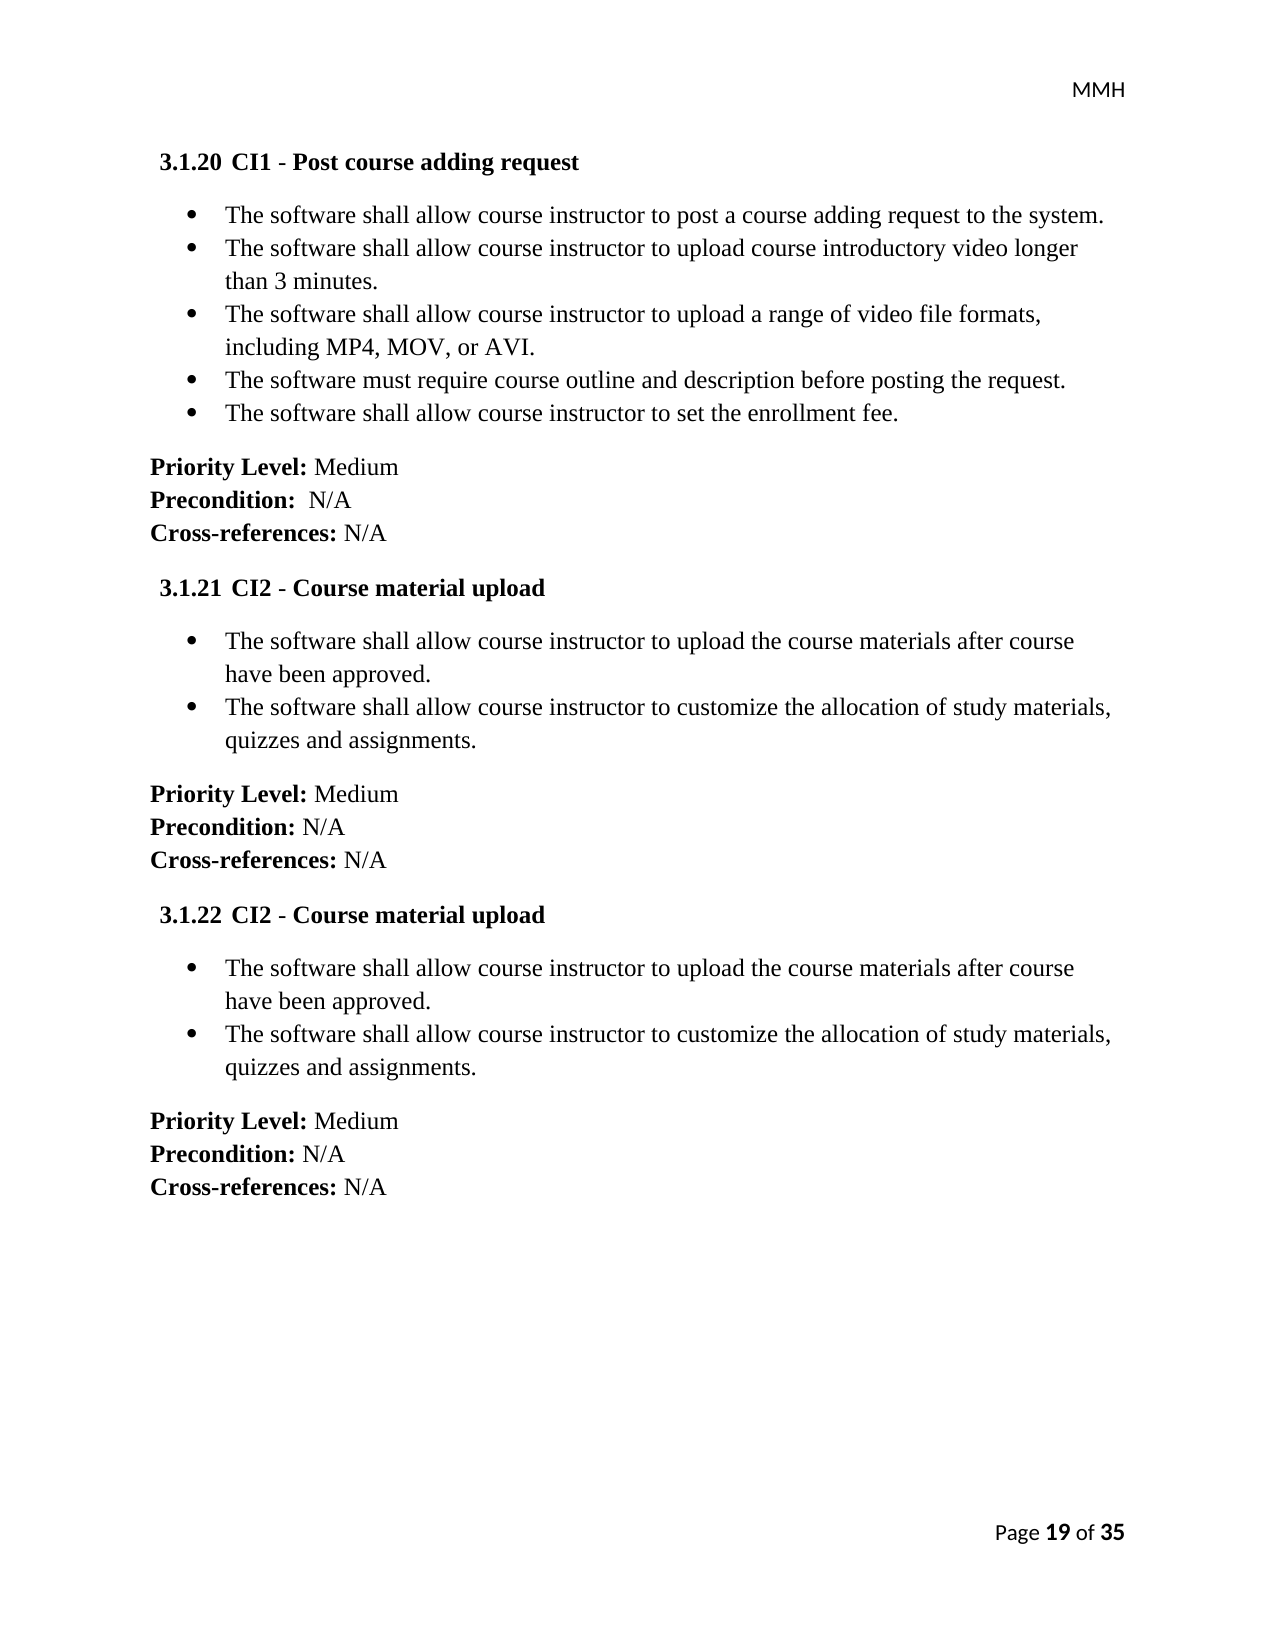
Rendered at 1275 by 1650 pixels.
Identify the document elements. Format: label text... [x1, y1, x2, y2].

text Priority Level: Medium Precondition: N/A Cross-references: N/A [150, 1106, 1125, 1201]
subtitle CI2 - Course material upload [159, 576, 1125, 601]
text Priority Level: Medium Precondition: N/A Cross-references: N/A [150, 452, 1125, 547]
list The software shall allow course instructor to customize the allocation of study materials, quizzes and assignments. [187, 1019, 1125, 1081]
list The software shall allow course instructor to customize the allocation of study materials, quizzes and assignments. [187, 692, 1125, 754]
list The software shall allow course instructor to post a course adding request to the system. [187, 200, 1125, 229]
list The software shall allow course instructor to upload the course materials after course have been approved. [187, 626, 1125, 688]
text Priority Level: Medium Precondition: N/A Cross-references: N/A [150, 779, 1125, 874]
subtitle CI2 - Course material upload [159, 903, 1125, 928]
list The software shall allow course instructor to upload a range of video file formats, including MP4, MOV, or AVI. [187, 299, 1125, 361]
subtitle CI1 - Post course adding request [159, 150, 1125, 175]
list The software shall allow course instructor to set the enrollment fee. [187, 398, 1125, 427]
list The software shall allow course instructor to upload the course materials after course have been approved. [187, 953, 1125, 1015]
list The software shall allow course instructor to upload course introductory video longer than 3 minutes. [187, 233, 1125, 295]
list The software must require course outline and description before posting the request. [187, 365, 1125, 394]
